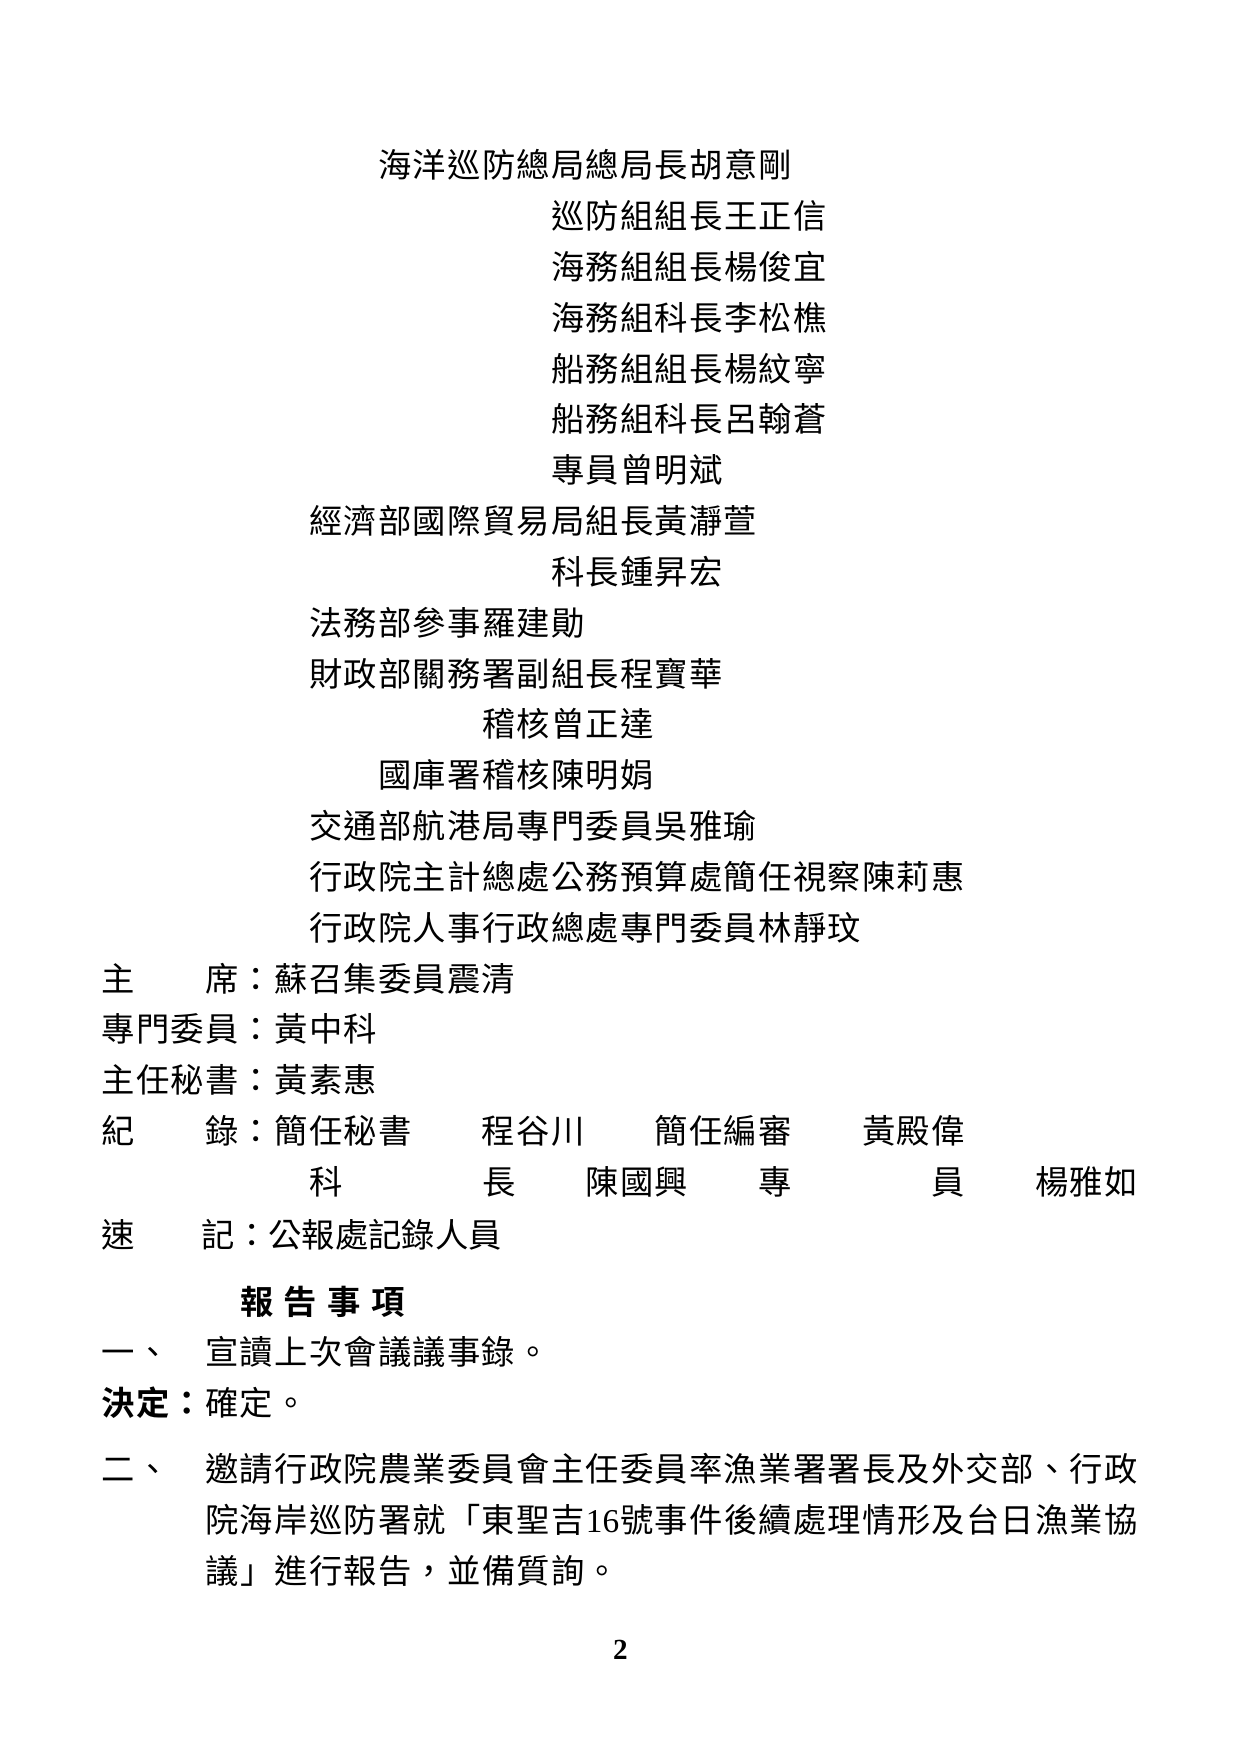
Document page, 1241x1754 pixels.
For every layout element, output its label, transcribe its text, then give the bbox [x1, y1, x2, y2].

text 海務組組長楊俊宜 [344, 239, 1139, 290]
list 宣讀上次會議議事錄。 [101, 1325, 1139, 1376]
text 報告事項 [240, 1273, 1139, 1325]
text 決定：確定。 [101, 1376, 1139, 1426]
text 交通部航港局專門委員吳雅瑜 [274, 799, 1139, 849]
text 專員曾明斌 [344, 443, 1139, 494]
list 邀請行政院農業委員會主任委員率漁業署署長及外交部、行政院海岸巡防署就「東聖吉16號事件後續處理情形及台日漁業協議」進行報告，並備質詢。 [101, 1442, 1139, 1594]
text 船務組組長楊紋寧 [344, 341, 1139, 392]
text 主任秘書：黃素惠 [101, 1053, 1109, 1104]
text 海洋巡防總局總局長胡意剛 [344, 138, 1139, 189]
text 速 記：公報處記錄人員 [101, 1205, 1139, 1257]
text 國庫署稽核陳明娟 [101, 748, 1139, 799]
text 行政院主計總處公務預算處簡任視察陳莉惠 [274, 849, 1139, 900]
text 專門委員：黃中科 [101, 1002, 1109, 1053]
text 行政院人事行政總處專門委員林靜玟 [274, 900, 1139, 951]
text 科長鍾昇宏 [101, 544, 1139, 595]
text 船務組科長呂翰蒼 [344, 392, 1139, 443]
text 巡防組組長王正信 [344, 189, 1139, 239]
text 紀 錄：簡任秘書 程谷川 簡任編審 黃殿偉 科 長 陳國興 專 員 楊雅如 [101, 1104, 1139, 1205]
text 法務部參事羅建勛 [274, 595, 1139, 646]
text 稽核曾正達 [101, 697, 1139, 748]
text 經濟部國際貿易局組長黃瀞萱 [274, 494, 1139, 544]
text 海務組科長李松樵 [344, 290, 1139, 341]
text 主 席：蘇召集委員震清 [101, 951, 1139, 1002]
text 財政部關務署副組長程寶華 [274, 646, 1139, 697]
